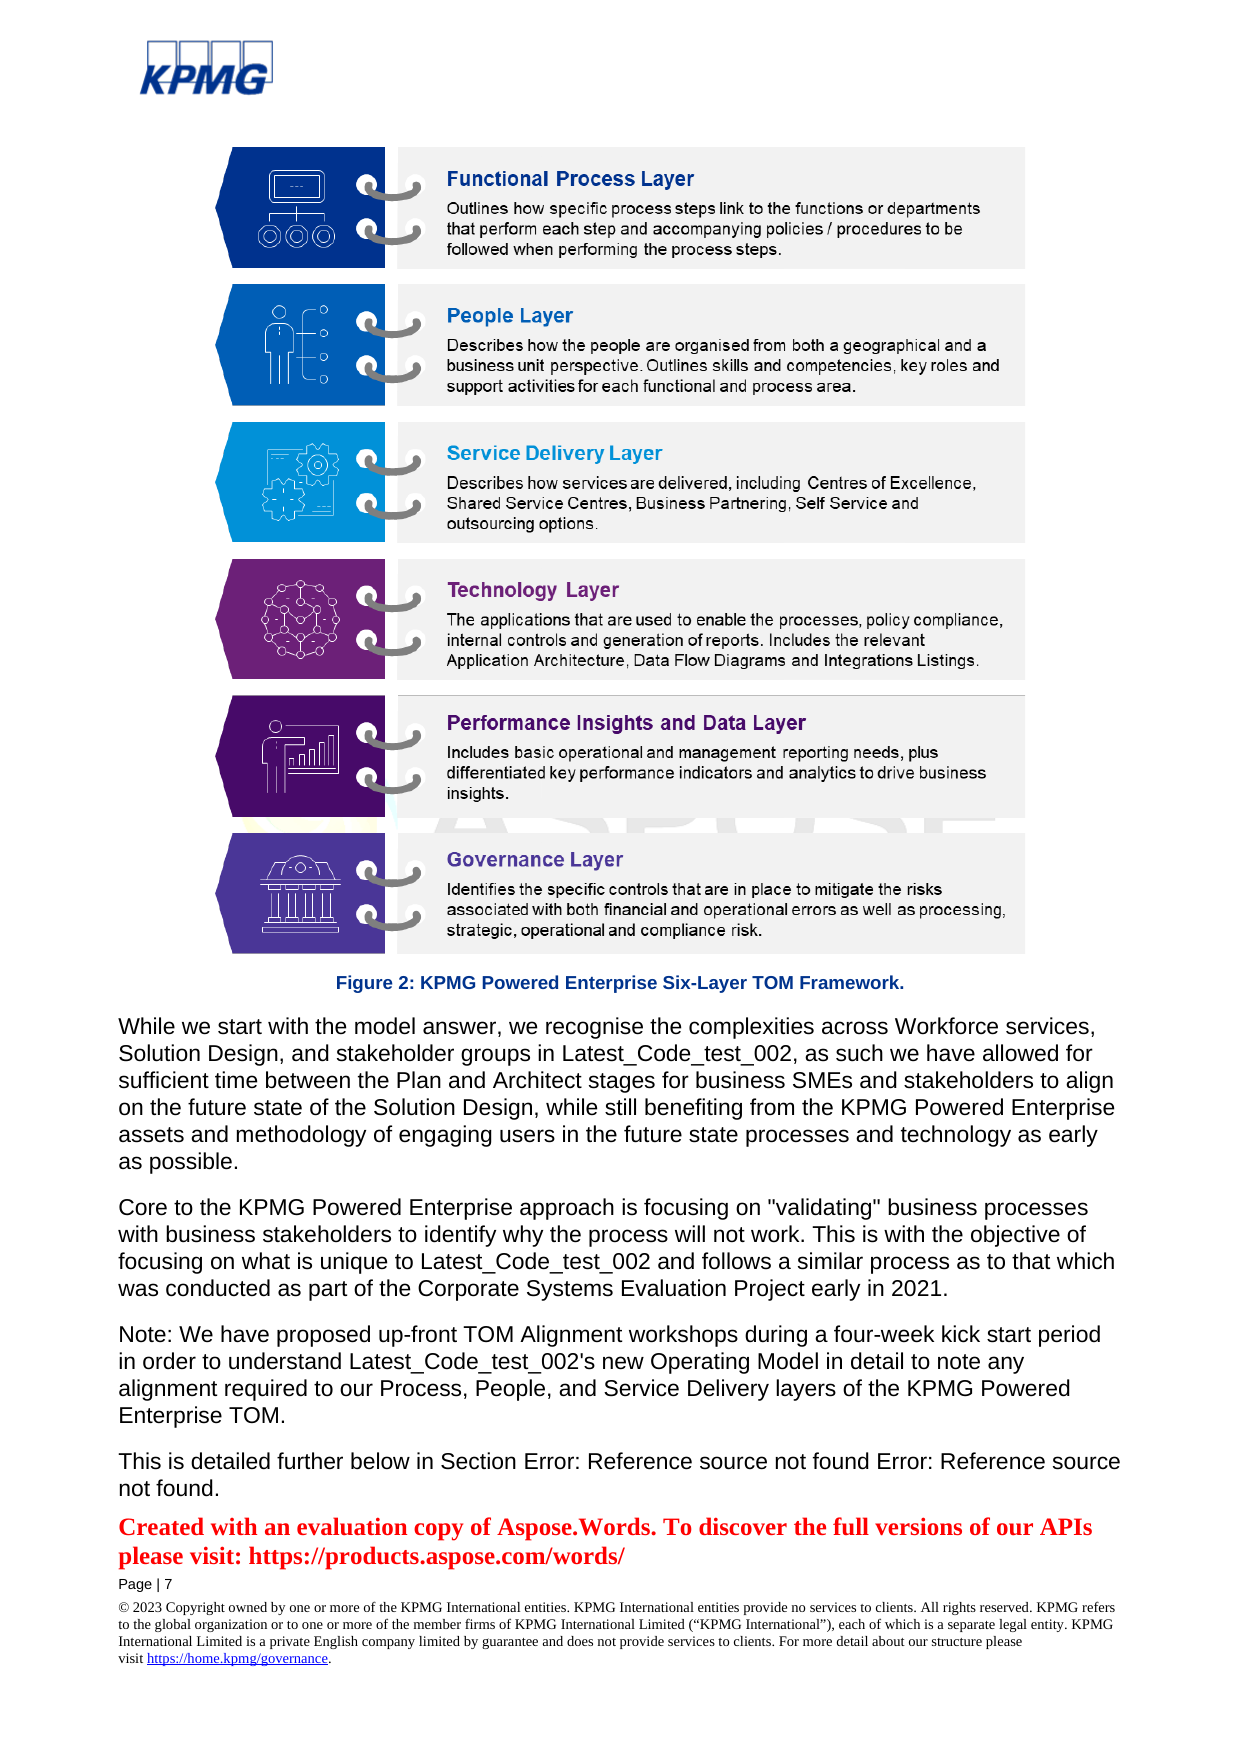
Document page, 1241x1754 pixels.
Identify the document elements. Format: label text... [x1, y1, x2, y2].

text Core to the KPMG Powered Enterprise approach is focusing on "validating" business processes with business stakeholders to identify why the process will not work. This is with the objective of focusing on what is unique to Latest_Code_test_002 and follows a similar process as to that which was conducted as part of the Corporate Systems Evaluation Project early in 2021. [118, 1193, 1122, 1302]
picture [215, 147, 1026, 954]
picture [118, 0, 302, 136]
text While we start with the model answer, we recognise the complexities across Workforce services, Solution Design, and stakeholder groups in Latest_Code_test_002, as such we have allowed for sufficient time between the Plan and Architect stages for business SMEs and stakeholders to align on the future state of the Solution Design, while still benefiting from the KPMG Powered Enterprise assets and methodology of engaging users in the future state processes and technology as early as possible. [118, 1012, 1122, 1175]
text Note: We have proposed up-front TOM Alignment workshops during a four-week kick start period in order to understand Latest_Code_test_002's new Operating Model in detail to note any alignment required to our Process, People, and Service Delivery layers of the KPMG Powered Enterprise TOM. [118, 1321, 1122, 1429]
